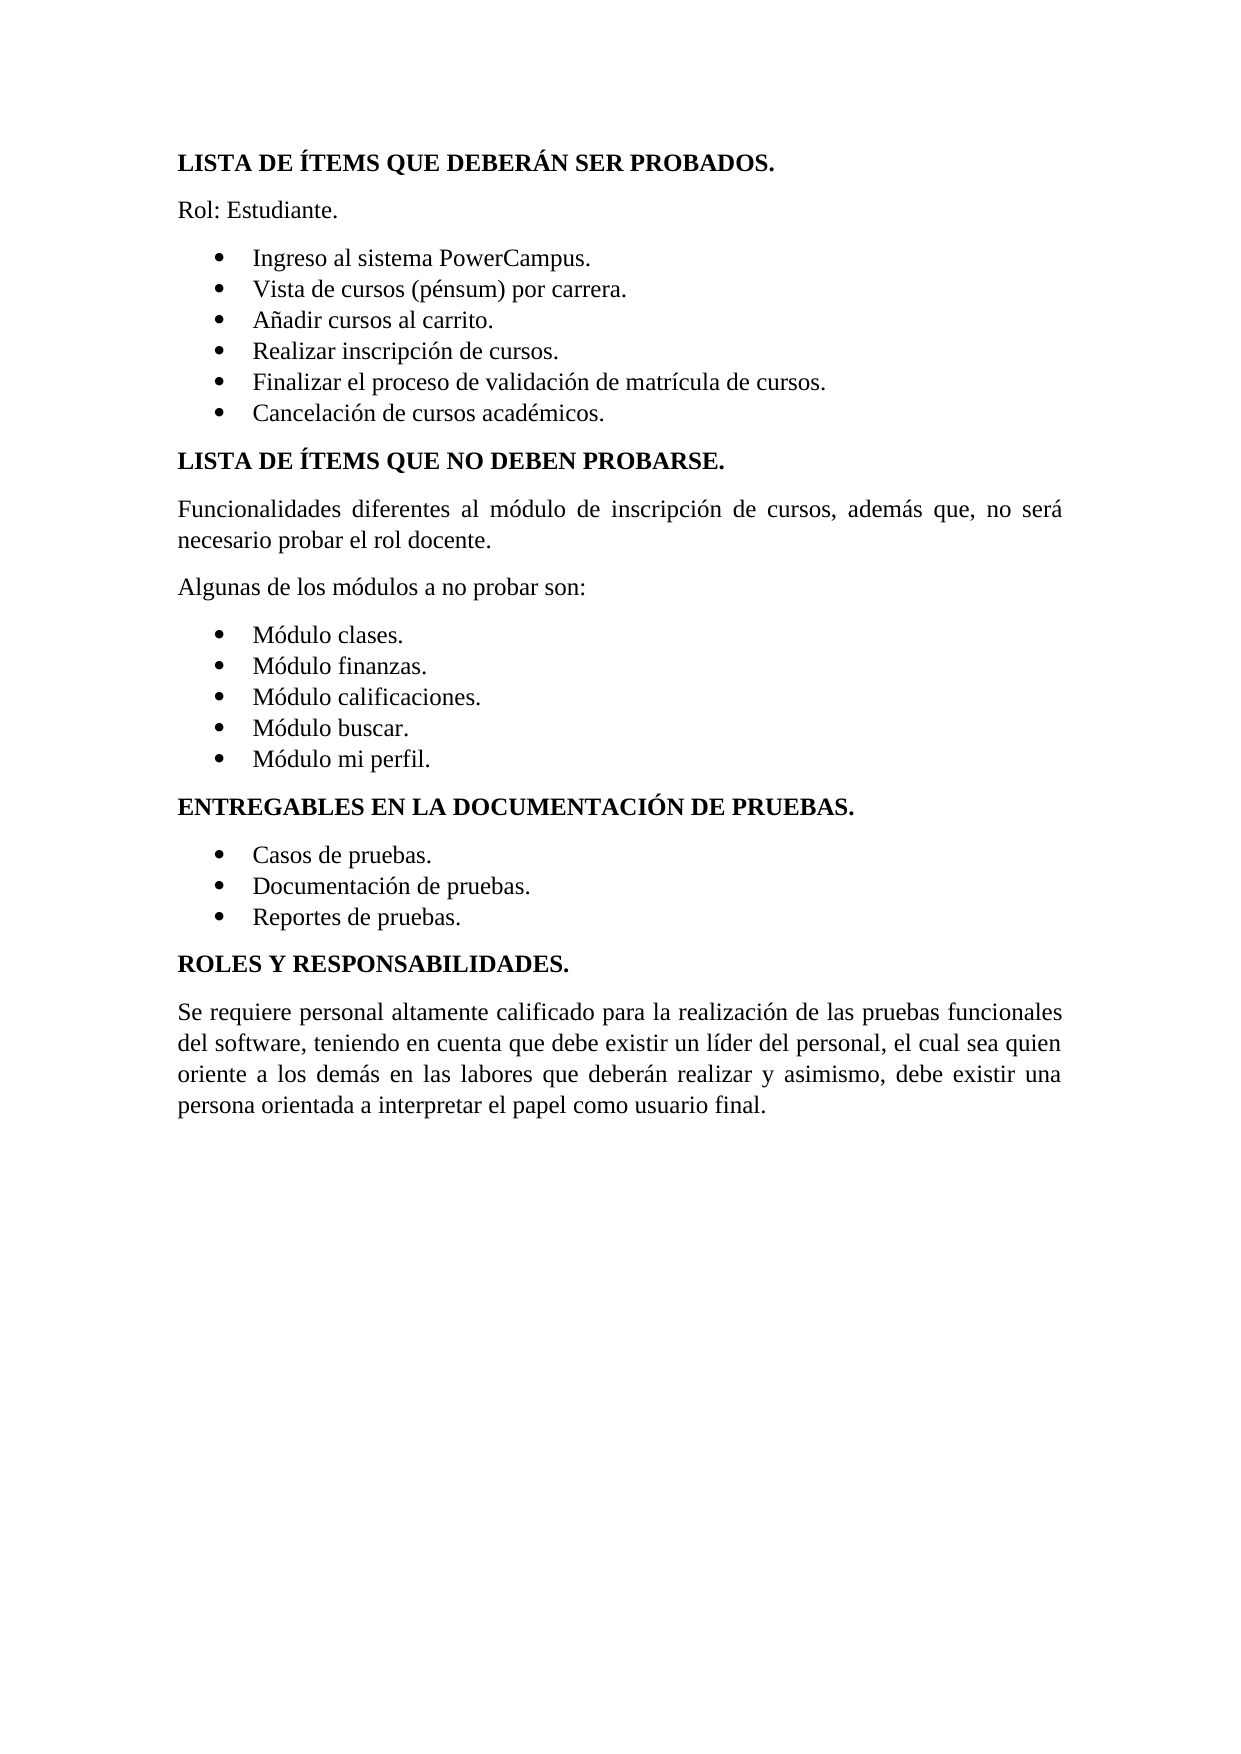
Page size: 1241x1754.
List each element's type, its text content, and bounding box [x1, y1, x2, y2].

list Módulo calificaciones. [215, 682, 1063, 711]
list Casos de pruebas. [215, 840, 1063, 868]
text Rol: Estudiante. [177, 195, 1063, 224]
text Se requiere personal altamente calificado para la realización de las pruebas funcionales del software, teniendo en cuenta que debe existir un líder del personal, el cual sea quien oriente a los demás en las labores que deberán realizar y asimismo, debe existir una persona orientada a interpretar el papel como usuario final. [177, 997, 1063, 1119]
list Módulo finanzas. [215, 651, 1063, 680]
list Documentación de pruebas. [215, 871, 1063, 899]
list Módulo buscar. [215, 713, 1063, 742]
list Reportes de pruebas. [215, 902, 1063, 931]
list Finalizar el proceso de validación de matrícula de cursos. [215, 367, 1063, 396]
text Algunas de los módulos a no probar son: [177, 572, 1063, 601]
text LISTA DE ÍTEMS QUE DEBERÁN SER PROBADOS. [177, 148, 1063, 176]
list Cancelación de cursos académicos. [215, 398, 1063, 427]
text LISTA DE ÍTEMS QUE NO DEBEN PROBARSE. [177, 446, 1063, 475]
list Módulo clases. [215, 620, 1063, 649]
text ROLES Y RESPONSABILIDADES. [177, 949, 1063, 978]
list Ingreso al sistema PowerCampus. [215, 243, 1063, 272]
list Realizar inscripción de cursos. [215, 336, 1063, 365]
list Módulo mi perfil. [215, 744, 1063, 773]
text ENTREGABLES EN LA DOCUMENTACIÓN DE PRUEBAS. [177, 792, 1063, 821]
list Vista de cursos (pénsum) por carrera. [215, 274, 1063, 303]
list Añadir cursos al carrito. [215, 305, 1063, 334]
text Funcionalidades diferentes al módulo de inscripción de cursos, además que, no será necesario probar el rol docente. [177, 494, 1063, 553]
